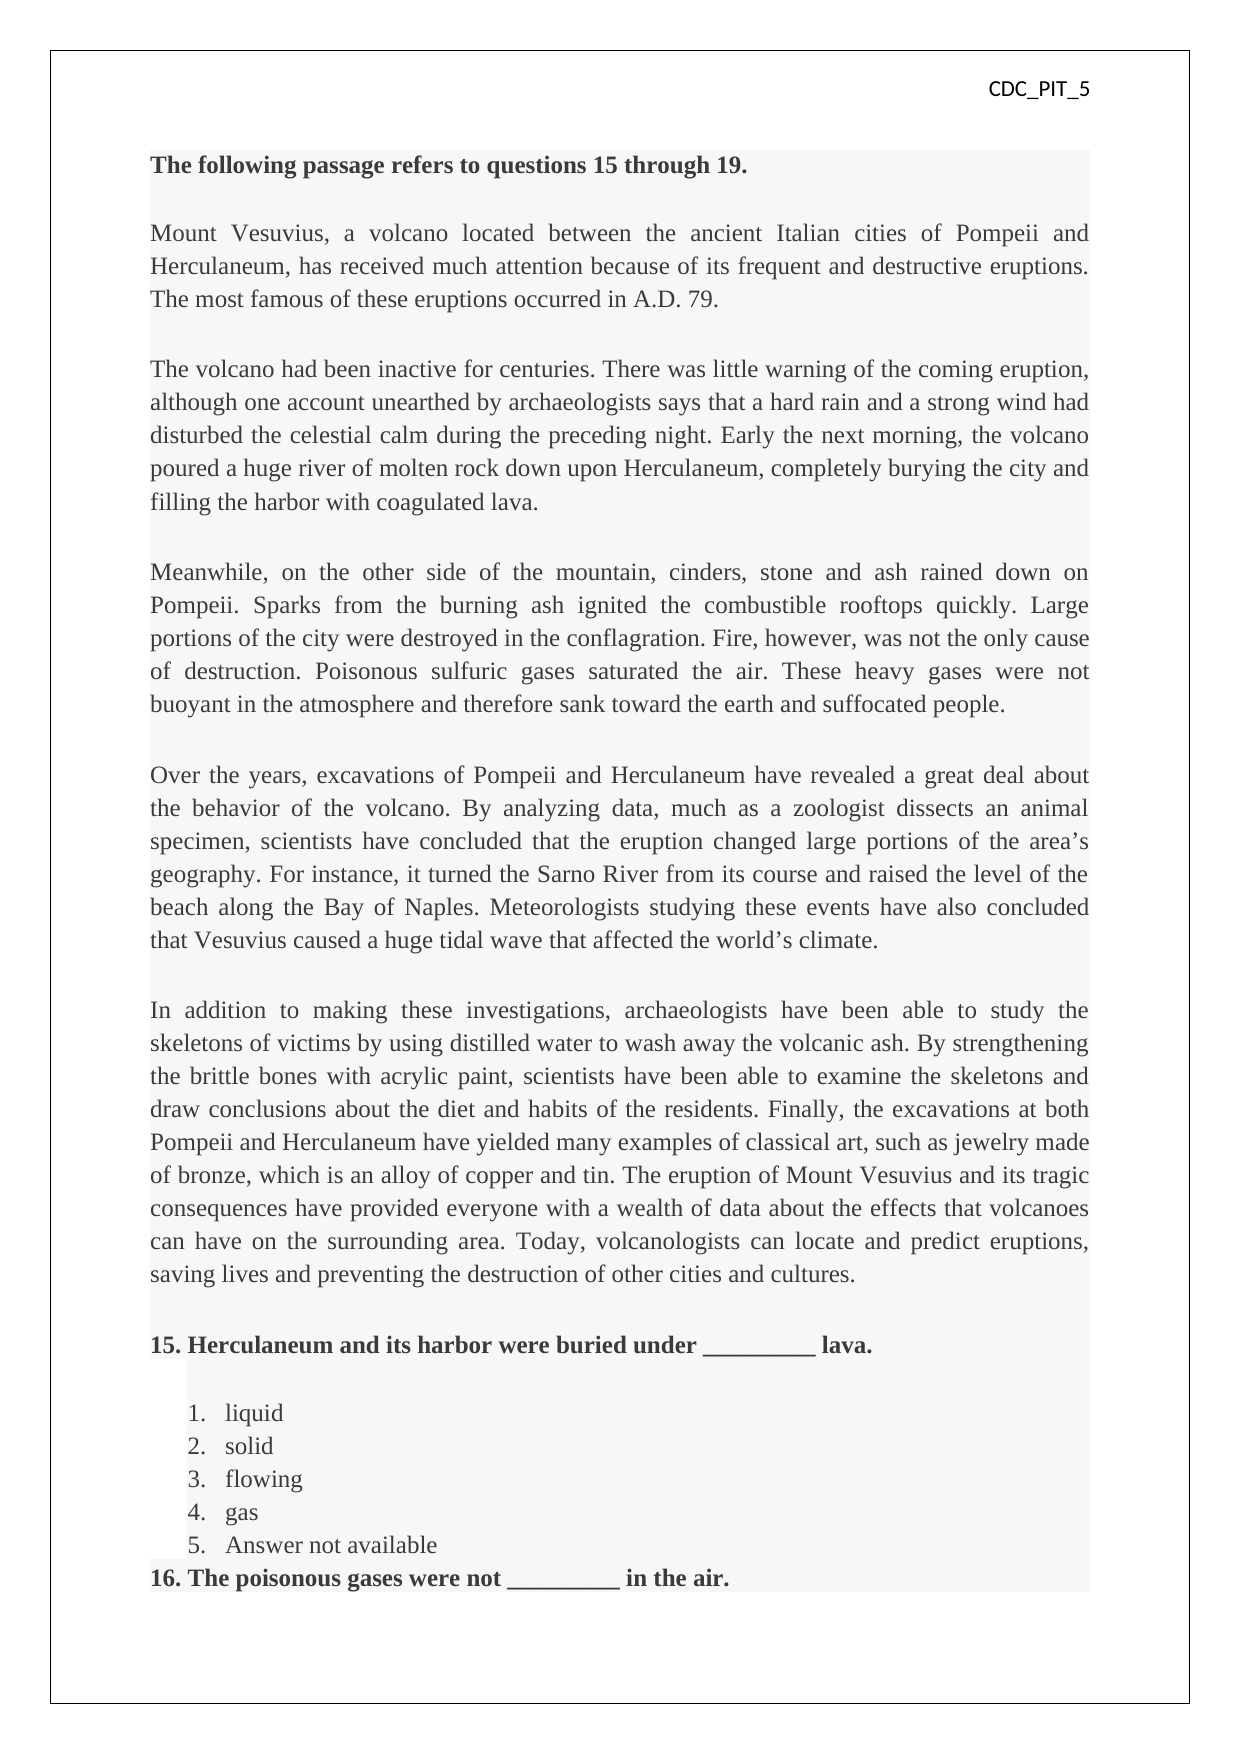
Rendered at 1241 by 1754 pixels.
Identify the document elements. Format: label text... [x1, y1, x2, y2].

text 16. The poisonous gases were not _________ in the air. [150, 1563, 1090, 1592]
text The volcano had been inactive for centuries. There was little warning of the coming eruption, although one account unearthed by archaeologists says that a hard rain and a strong wind had disturbed the celestial calm during the preceding night. Early the next morning, the volcano poured a huge river of molten rock down upon Herculaneum, completely burying the city and filling the harbor with coagulated lava. [150, 354, 1090, 515]
list liquid [187, 1398, 1090, 1427]
text Over the years, excavations of Pompeii and Herculaneum have revealed a great deal about the behavior of the volcano. By analyzing data, much as a zoologist dissects an animal specimen, scientists have concluded that the eruption changed large portions of the area’s geography. For instance, it turned the Sarno River from its course and raised the level of the beach along the Bay of Naples. Meteorologists studying these events have also concluded that Vesuvius caused a huge tidal wave that affected the world’s climate. [150, 760, 1090, 953]
text Mount Vesuvius, a volcano located between the ancient Italian cities of Pompeii and Herculaneum, has received much attention because of its frequent and destructive eruptions. The most famous of these eruptions occurred in A.D. 79. [150, 218, 1090, 313]
text Meanwhile, on the other side of the mountain, cinders, stone and ash rained down on Pompeii. Sparks from the burning ash ignited the combustible rooftops quickly. Large portions of the city were destroyed in the conflagration. Fire, however, was not the only cause of destruction. Poisonous sulfuric gases saturated the air. These heavy gases were not buoyant in the atmosphere and therefore sank toward the earth and suffocated people. [150, 557, 1090, 718]
list gas [187, 1497, 1090, 1526]
text In addition to making these investigations, archaeologists have been able to study the skeletons of victims by using distilled water to wash away the volcanic ash. By strengthening the brittle bones with acrylic paint, scientists have been able to examine the skeletons and draw conclusions about the diet and habits of the residents. Finally, the excavations at both Pompeii and Herculaneum have yielded many examples of classical art, such as jewelry made of bronze, which is an alloy of copper and tin. The eruption of Mount Vesuvius and its tragic consequences have provided everyone with a wealth of data about the effects that volcanoes can have on the surrounding area. Today, volcanologists can locate and predict eruptions, saving lives and preventing the destruction of other cities and cultures. [150, 995, 1090, 1288]
list flowing [187, 1464, 1090, 1493]
list solid [187, 1431, 1090, 1460]
text The following passage refers to questions 15 through 19. [150, 150, 1090, 179]
list Answer not available [187, 1530, 1090, 1559]
text 15. Herculaneum and its harbor were buried under _________ lava. [150, 1330, 1090, 1359]
